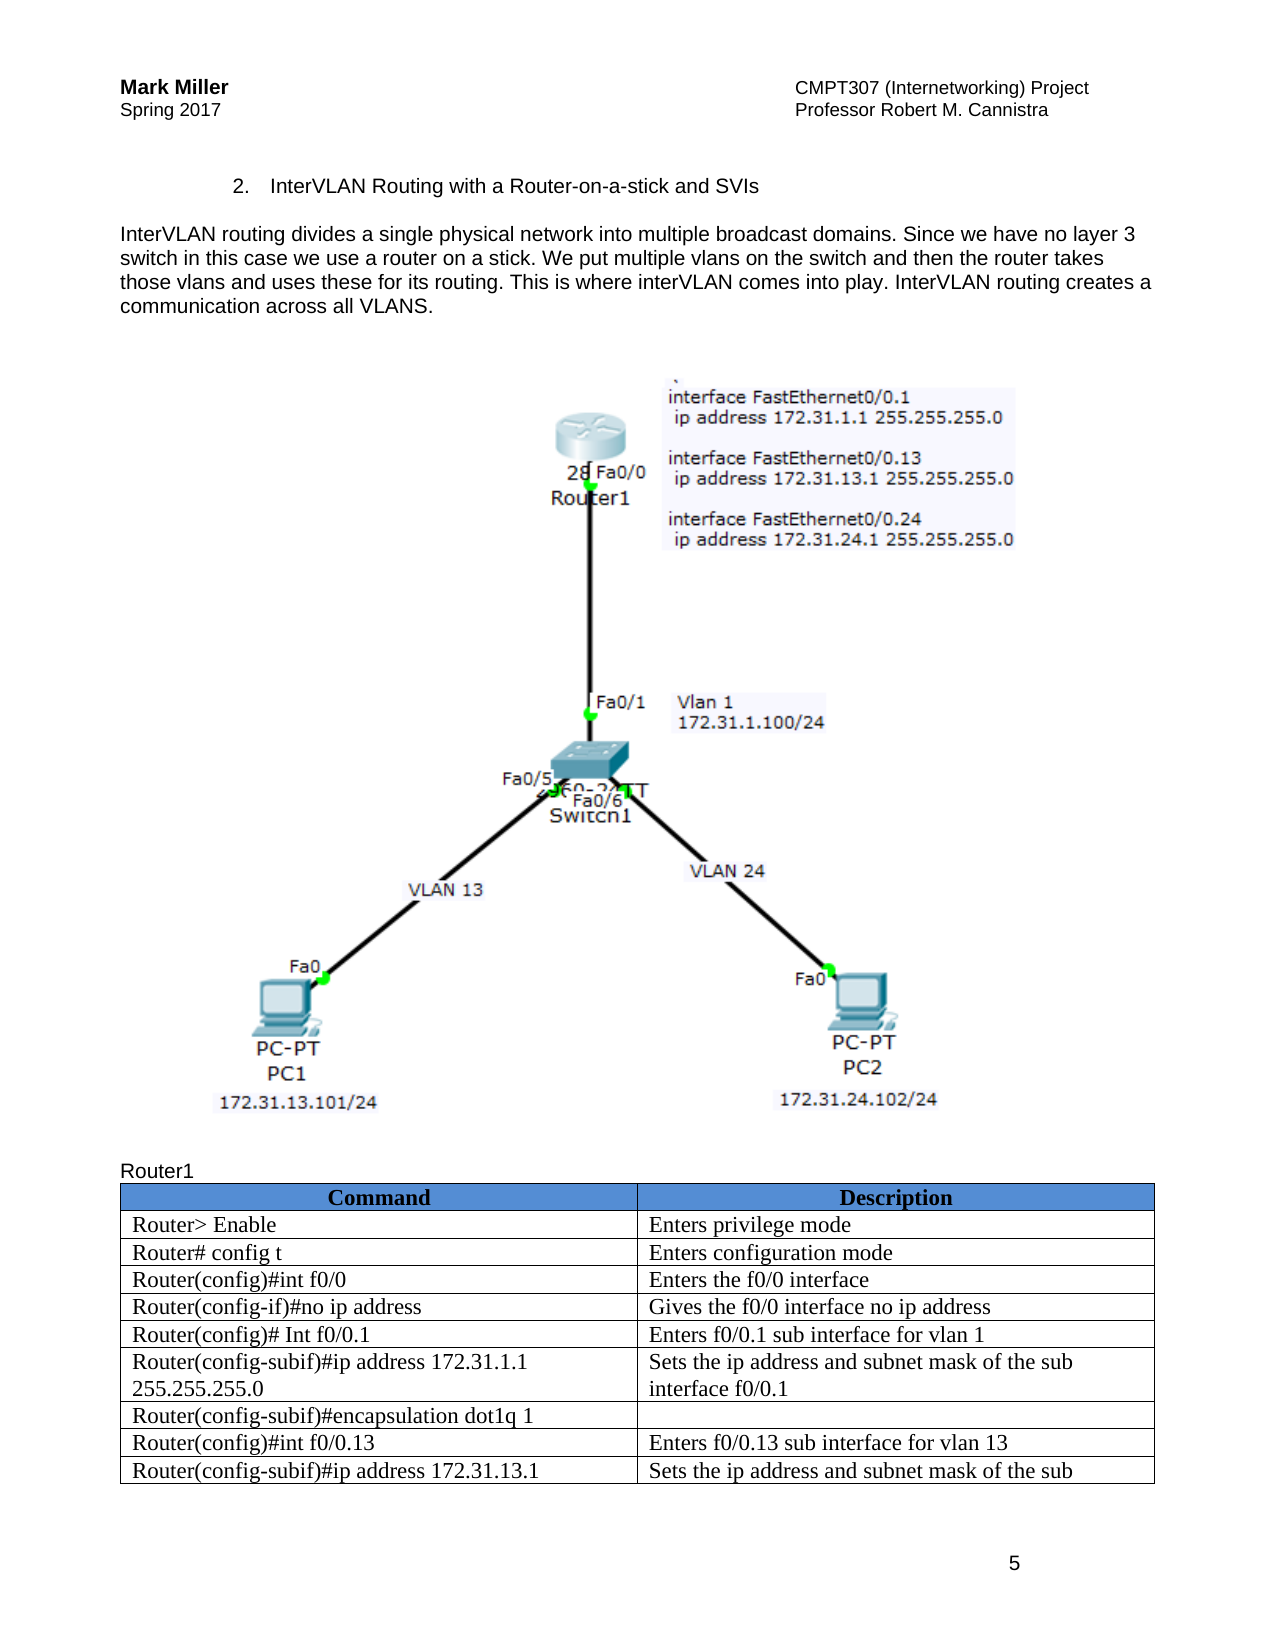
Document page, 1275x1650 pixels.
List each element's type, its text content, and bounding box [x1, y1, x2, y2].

table_cell [638, 1402, 1154, 1428]
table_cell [121, 1457, 637, 1483]
table_cell Router> Enable [121, 1211, 637, 1238]
table_cell Enters f0/0.1 sub interface for vlan 1 [638, 1321, 1154, 1347]
table_cell Router(config-if)#no ip address [121, 1294, 637, 1320]
table_cell Router(config-subif)#ip address 172.31.1.1 255.255.255.0 [121, 1348, 637, 1401]
table_cell Router(config)#int f0/0 [121, 1266, 637, 1292]
table_cell Router(config)# Int f0/0.1 [121, 1321, 637, 1347]
list InterVLAN Routing with a Router-on-a-stick and SVIs [232, 174, 1155, 198]
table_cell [638, 1457, 1154, 1483]
text InterVLAN routing divides a single physical network into multiple broadcast domains. Since we have no layer 3 switch in this case we use a router on a stick. We put multiple vlans on the switch and then the router takes those vlans and uses these for its routing. This is where interVLAN comes into play. InterVLAN routing creates a communication across all VLANS. [120, 222, 1155, 318]
table_cell Gives the f0/0 interface no ip address [638, 1294, 1154, 1320]
table_header Description [638, 1184, 1154, 1210]
text Router1 [120, 1159, 1155, 1183]
table_cell Enters f0/0.13 sub interface for vlan 13 [638, 1429, 1154, 1456]
table_cell Router# config t [121, 1239, 637, 1265]
table_cell Router(config-subif)#encapsulation dot1q 1 [121, 1402, 637, 1428]
table_cell Enters privilege mode [638, 1211, 1154, 1238]
table_cell Sets the ip address and subnet mask of the sub interface f0/0.1 [638, 1348, 1154, 1401]
picture [177, 341, 1033, 1159]
table_cell Router(config)#int f0/0.13 [121, 1429, 637, 1456]
table_cell Enters the f0/0 interface [638, 1266, 1154, 1292]
table_cell Enters configuration mode [638, 1239, 1154, 1265]
table_header Command [121, 1184, 637, 1210]
